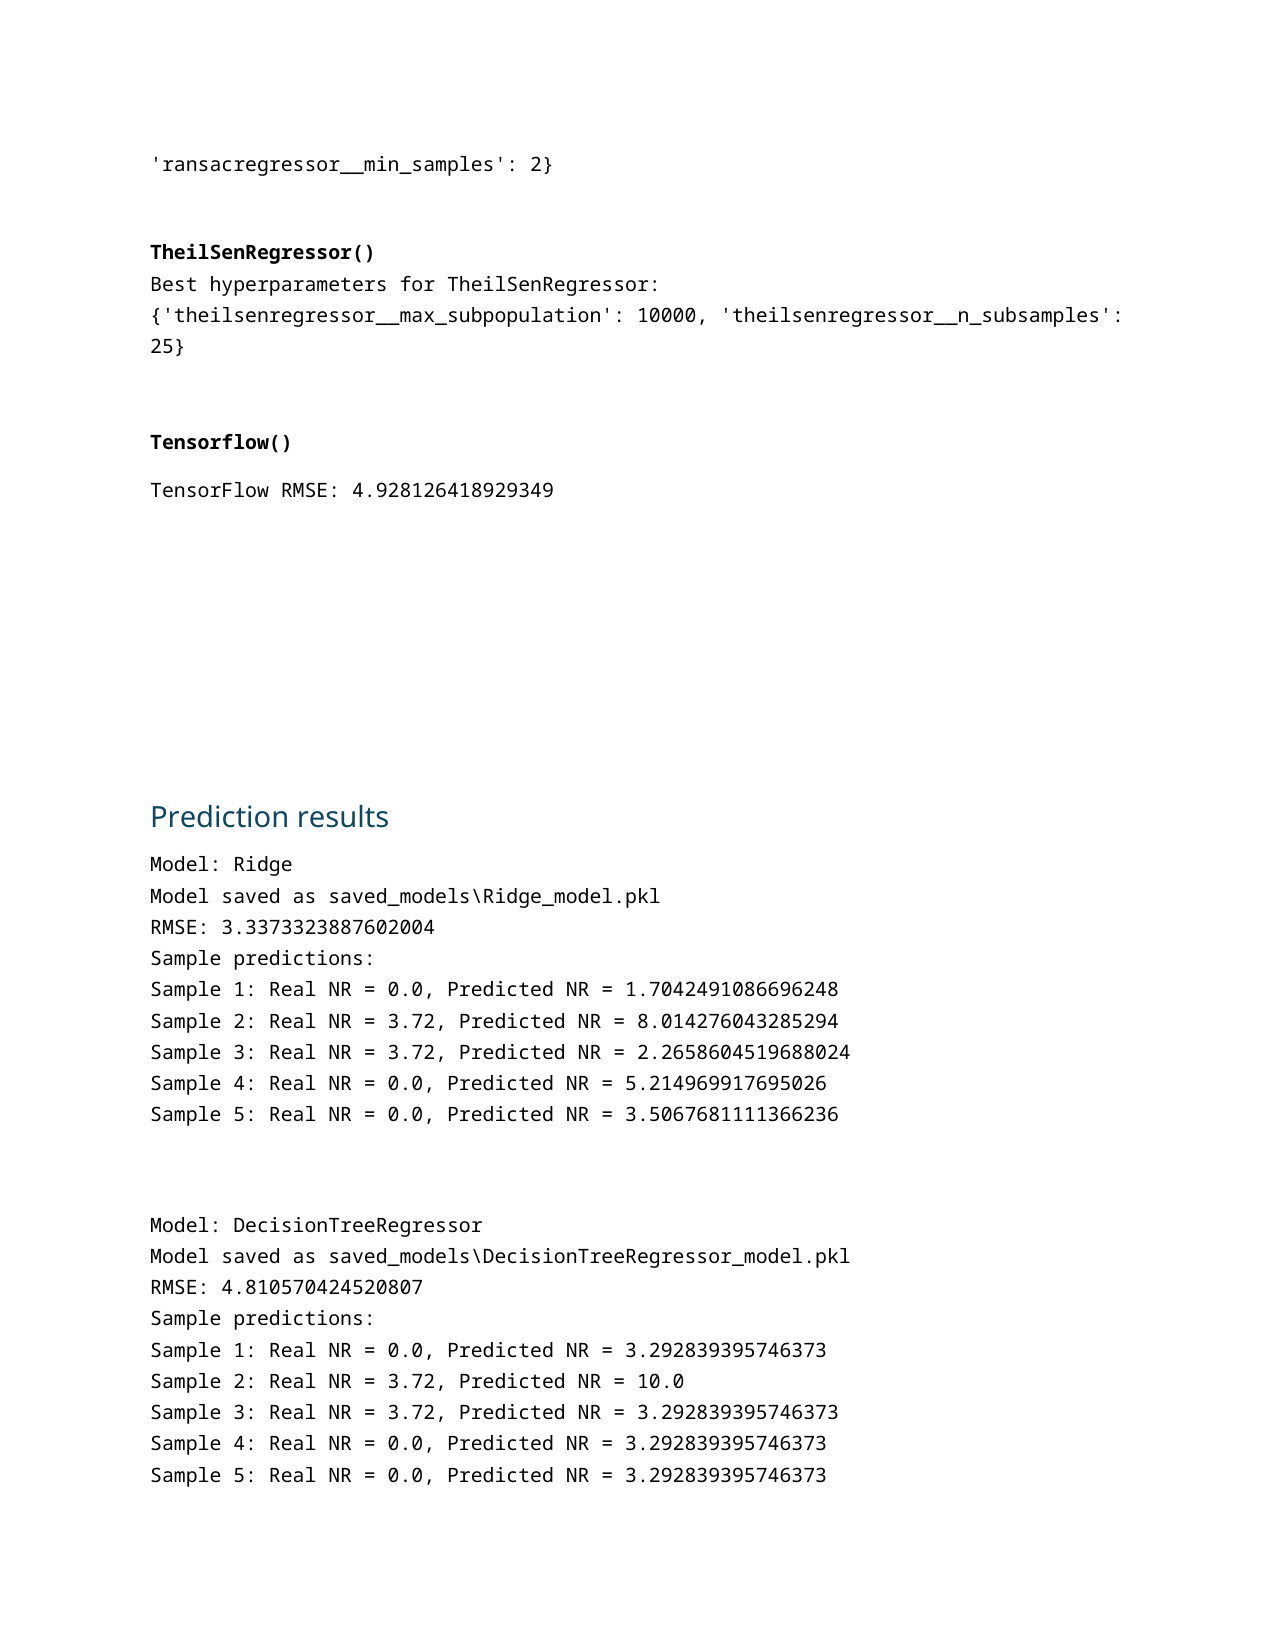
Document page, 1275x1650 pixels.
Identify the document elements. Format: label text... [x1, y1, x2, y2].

subtitle Prediction results [150, 796, 1125, 836]
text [150, 150, 1125, 216]
text TensorFlow RMSE: 4.928126418929349 [150, 476, 1125, 503]
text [150, 851, 1125, 1488]
text Tensorflow() [150, 428, 1125, 455]
text TheilSenRegressor() Best hyperparameters for TheilSenRegressor: {'theilsenregressor__max_subpopulation': 10000, 'theilsenregressor__n_subsamples': 25} [150, 238, 1125, 359]
